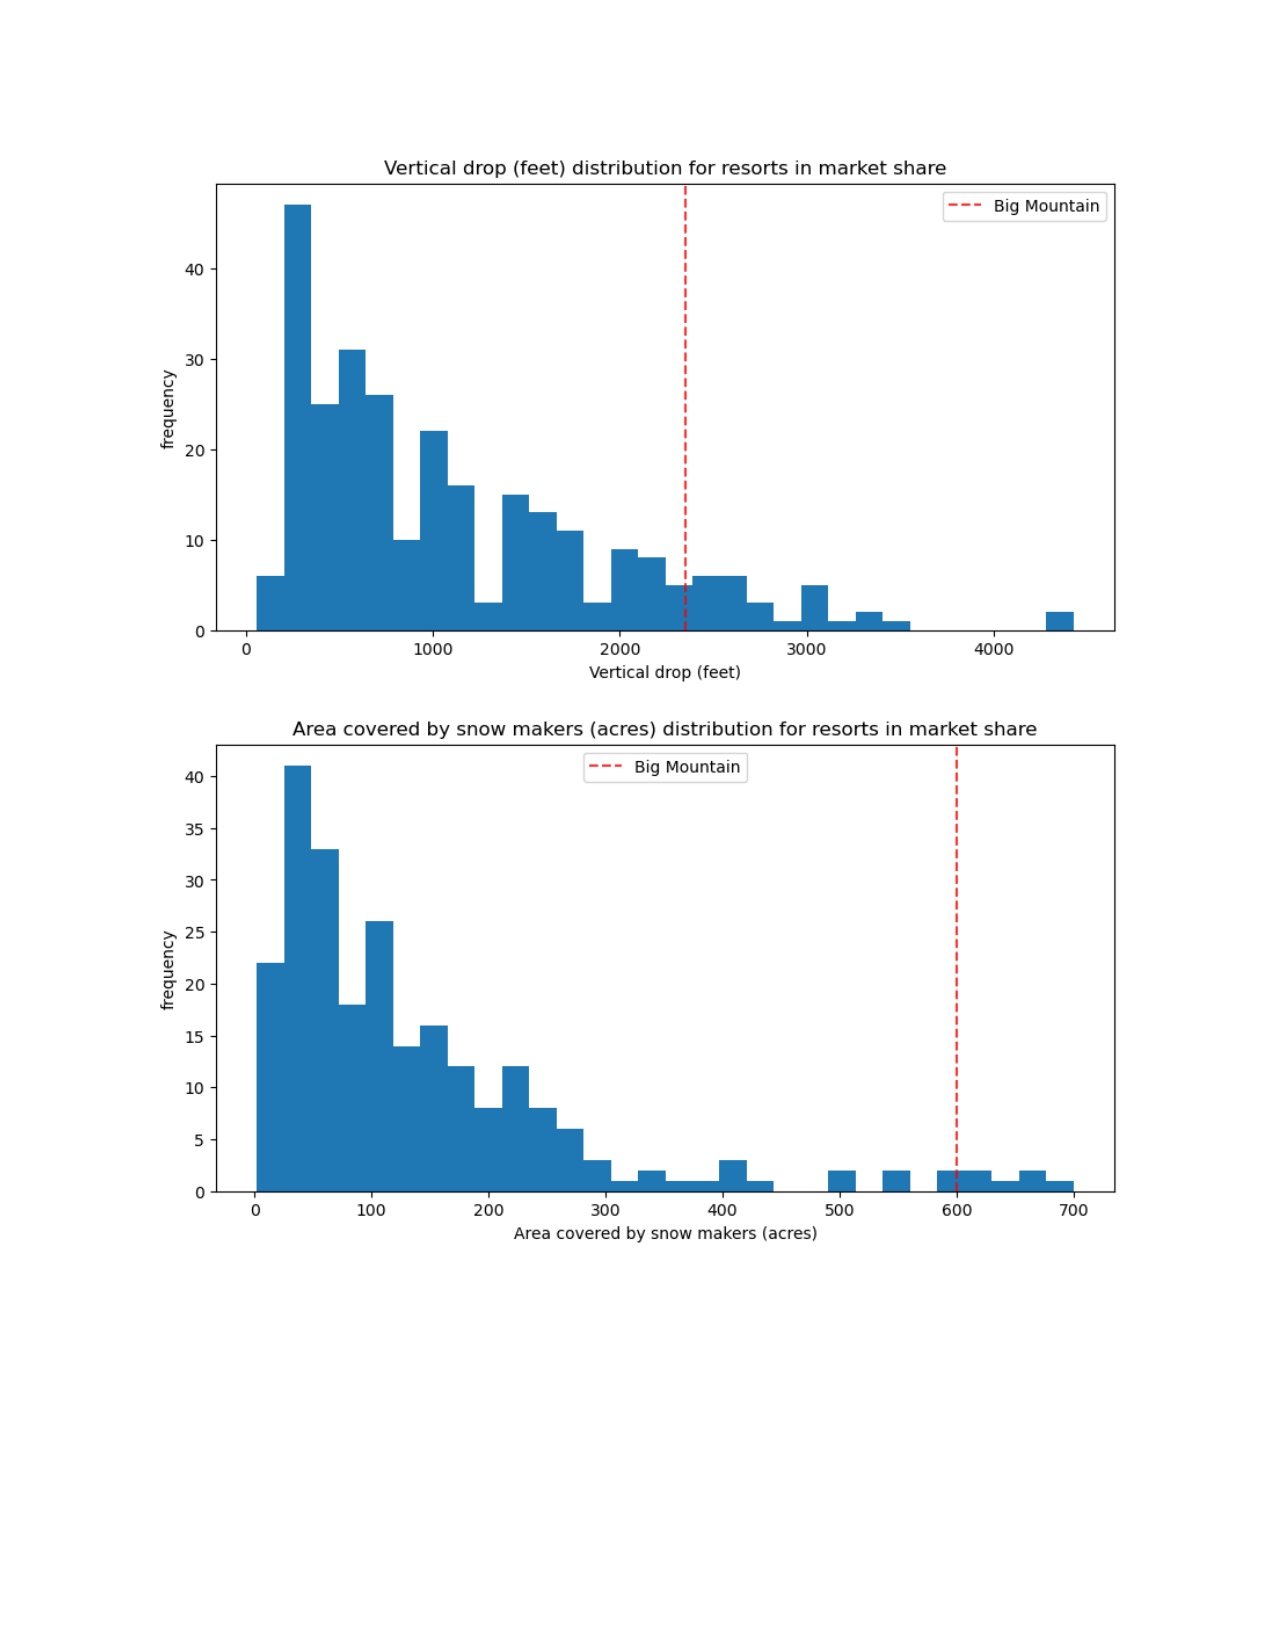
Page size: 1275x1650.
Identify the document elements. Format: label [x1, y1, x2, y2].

picture [150, 710, 1125, 1253]
picture [150, 150, 1125, 692]
